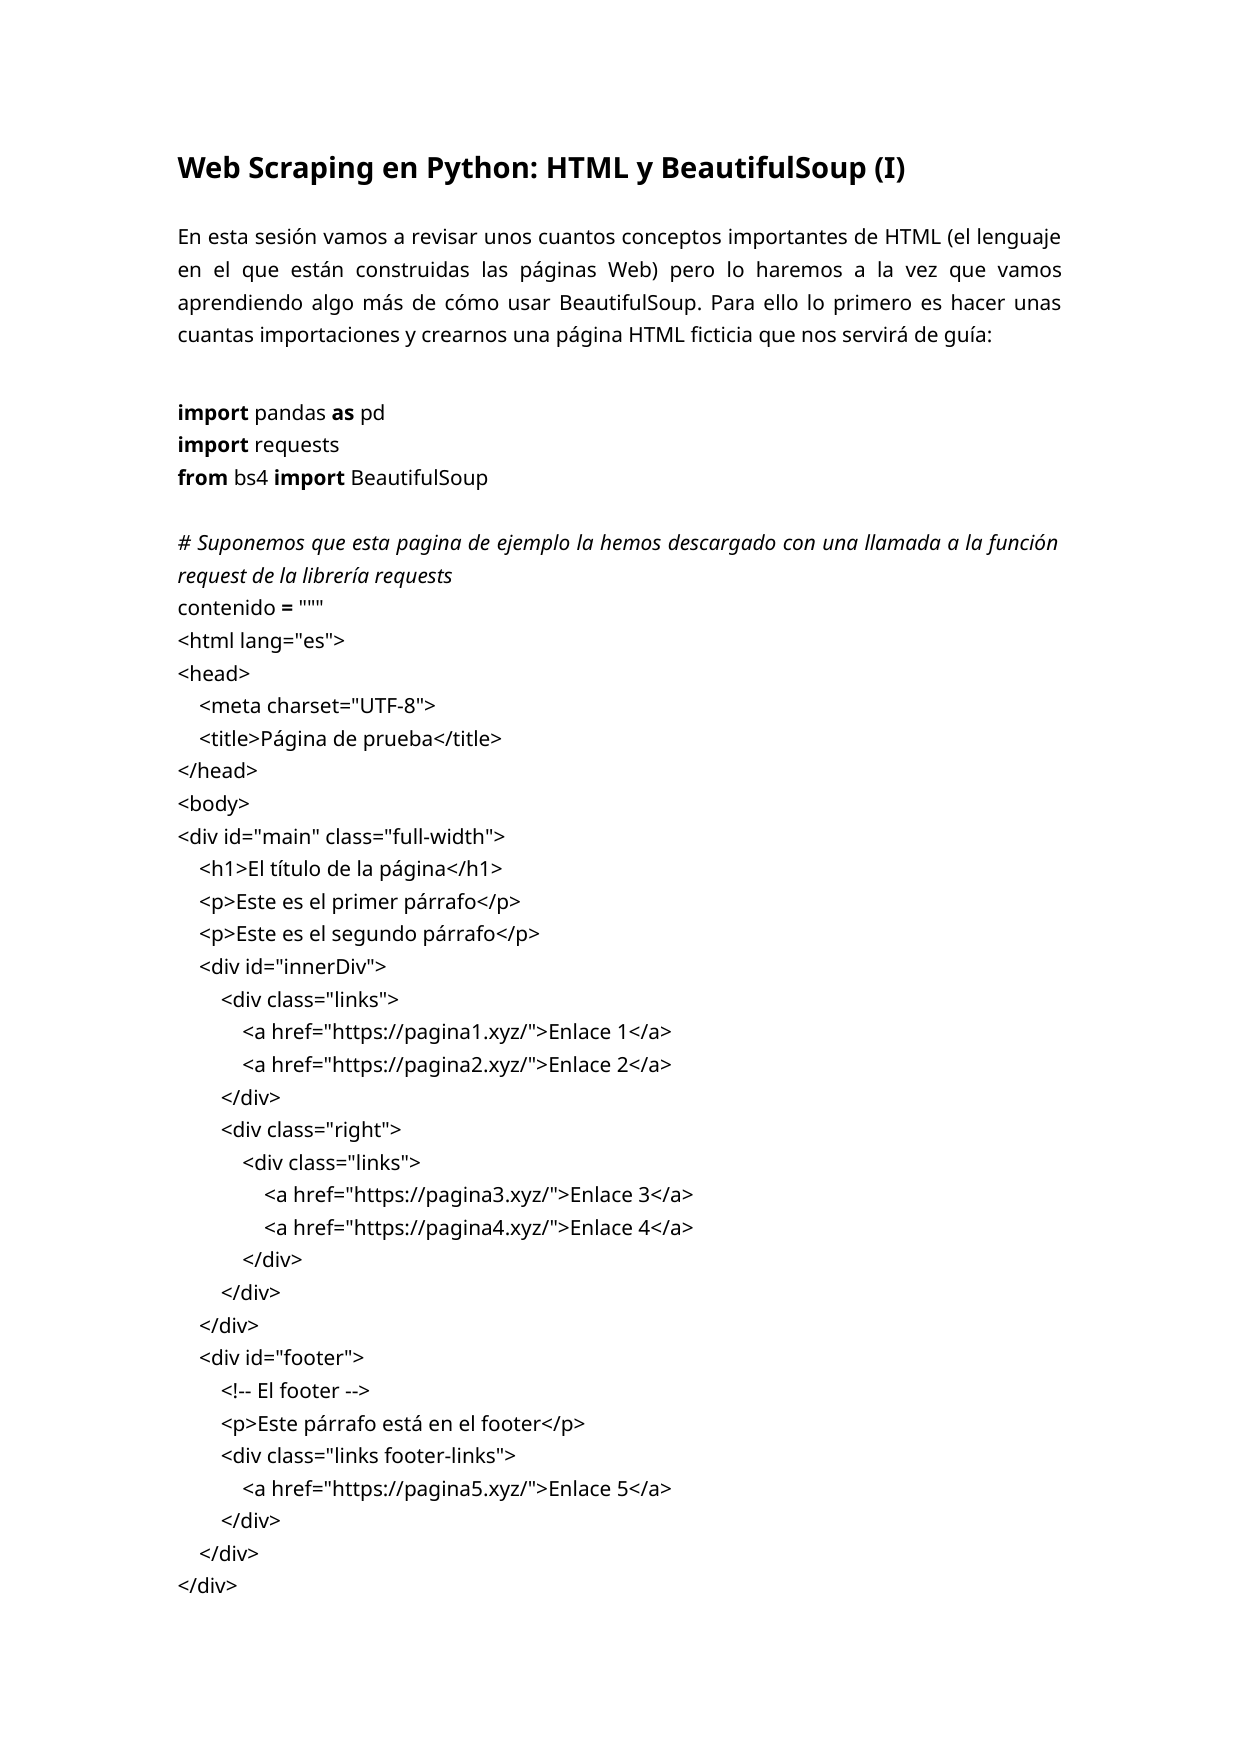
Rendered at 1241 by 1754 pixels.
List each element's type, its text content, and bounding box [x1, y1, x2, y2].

text </div> [177, 1278, 1063, 1307]
text <a href="https://pagina5.xyz/">Enlace 5</a> [177, 1474, 1063, 1502]
text <html lang="es"> [177, 626, 1063, 654]
text </div> [177, 1083, 1063, 1111]
text <div class="links"> [177, 985, 1063, 1013]
text <div id="innerDiv"> [177, 952, 1063, 981]
text <div class="links footer-links"> [177, 1441, 1063, 1470]
text </div> [177, 1506, 1063, 1535]
text <p>Este es el segundo párrafo</p> [177, 919, 1063, 948]
text <div id="main" class="full-width"> [177, 822, 1063, 850]
text <body> [177, 789, 1063, 818]
text <h1>El título de la página</h1> [177, 854, 1063, 883]
text # Suponemos que esta pagina de ejemplo la hemos descargado con una llamada a la función request de la librería requests [177, 528, 1063, 589]
text </head> [177, 757, 1063, 785]
text from bs4 import BeautifulSoup [177, 463, 1063, 492]
text <a href="https://pagina3.xyz/">Enlace 3</a> [177, 1180, 1063, 1209]
text </div> [177, 1246, 1063, 1274]
text <div id="footer"> [177, 1343, 1063, 1372]
text </div> [177, 1311, 1063, 1339]
text import requests [177, 431, 1063, 459]
text <a href="https://pagina2.xyz/">Enlace 2</a> [177, 1050, 1063, 1078]
text <div class="links"> [177, 1148, 1063, 1176]
text <div class="right"> [177, 1115, 1063, 1144]
text <p>Este párrafo está en el footer</p> [177, 1409, 1063, 1437]
text <p>Este es el primer párrafo</p> [177, 887, 1063, 915]
text <meta charset="UTF-8"> [177, 691, 1063, 720]
text <!-- El footer --> [177, 1376, 1063, 1404]
text <a href="https://pagina4.xyz/">Enlace 4</a> [177, 1213, 1063, 1241]
text Web Scraping en Python: HTML y BeautifulSoup (I) [177, 148, 1063, 187]
text contenido = """ [177, 593, 1063, 622]
text <head> [177, 659, 1063, 687]
text </div> [177, 1539, 1063, 1567]
text <a href="https://pagina1.xyz/">Enlace 1</a> [177, 1017, 1063, 1046]
text <title>Página de prueba</title> [177, 724, 1063, 752]
text En esta sesión vamos a revisar unos cuantos conceptos importantes de HTML (el lenguaje en el que están construidas las páginas Web) pero lo haremos a la vez que vamos aprendiendo algo más de cómo usar BeautifulSoup. Para ello lo primero es hacer unas cuantas importaciones y crearnos una página HTML ficticia que nos servirá de guía: [177, 222, 1063, 349]
text </div> [177, 1572, 1063, 1600]
text import pandas as pd [177, 398, 1063, 426]
